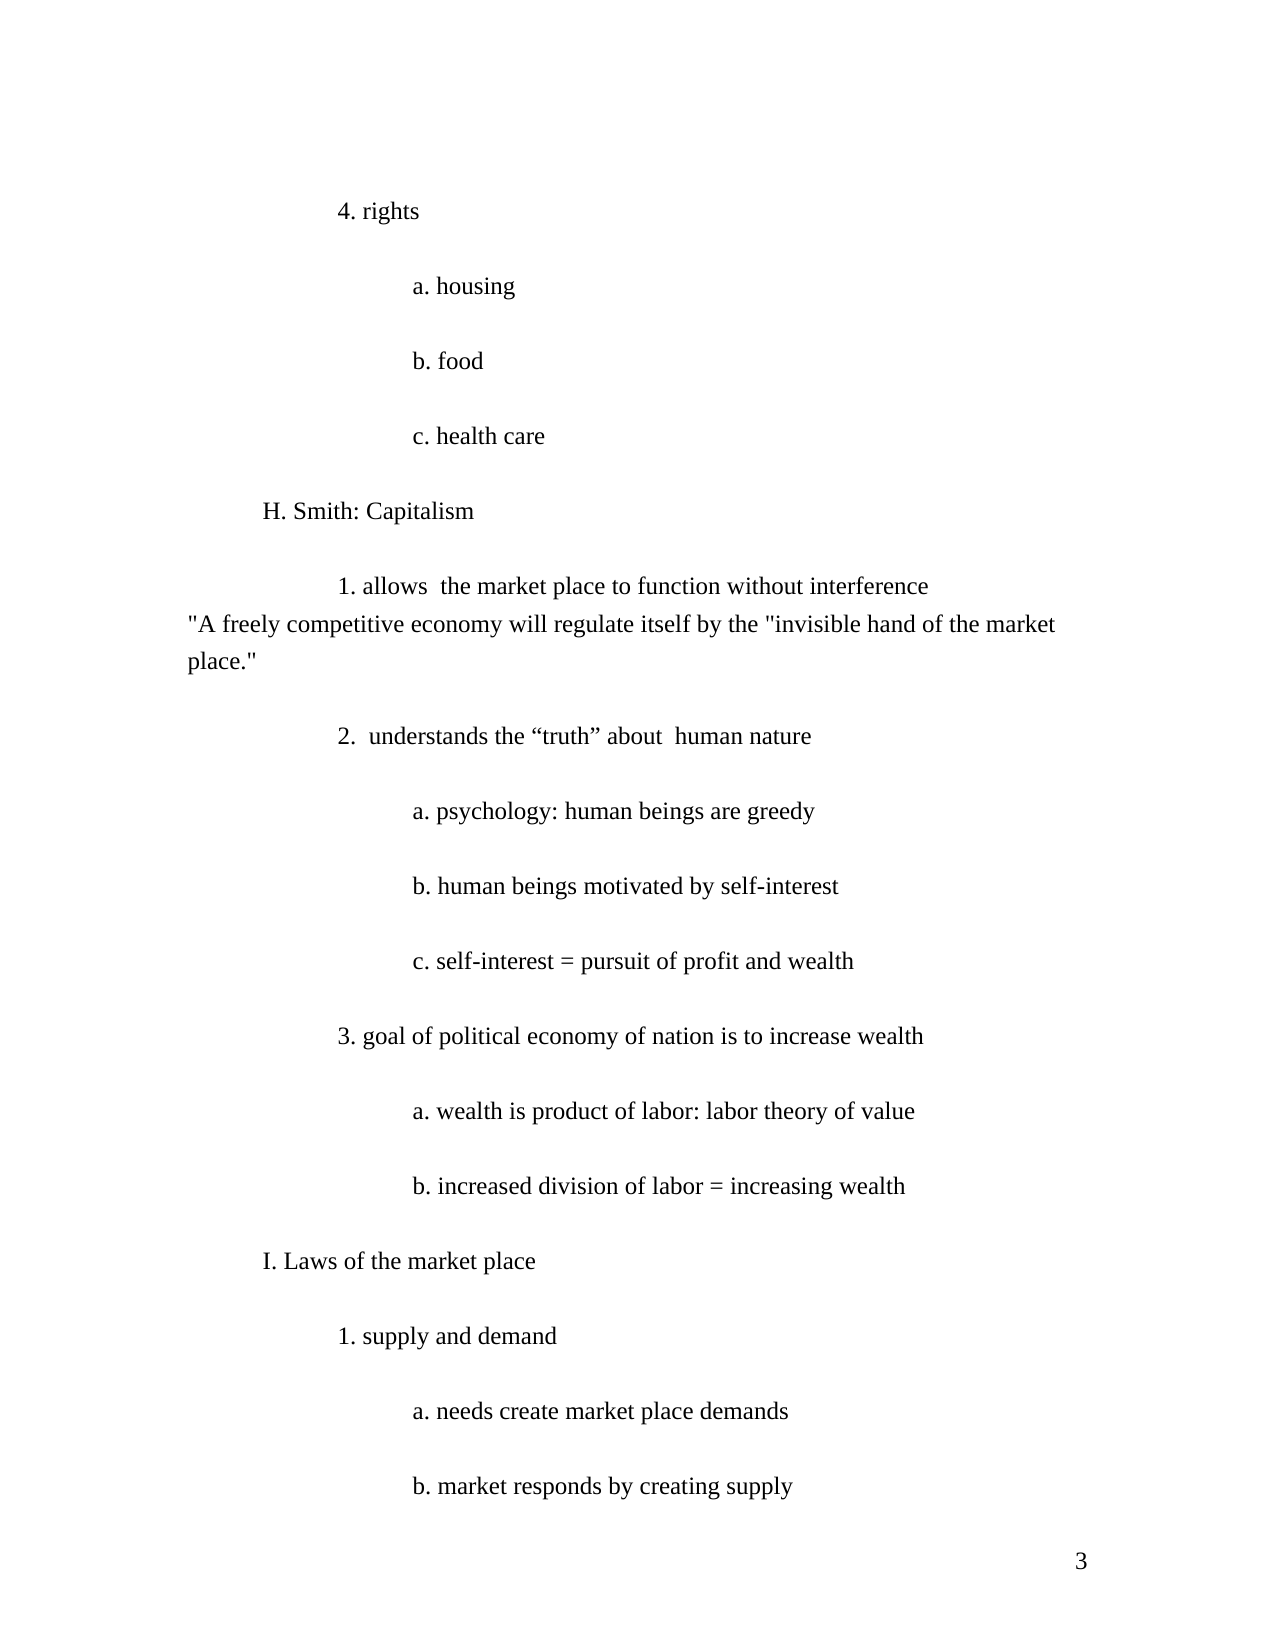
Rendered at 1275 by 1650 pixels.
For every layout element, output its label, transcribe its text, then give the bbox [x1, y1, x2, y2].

text 2. understands the “truth” about human nature [337, 712, 1087, 750]
text a. wealth is product of labor: labor theory of value [187, 1087, 1087, 1125]
text 4. rights [187, 187, 1087, 225]
text I. Laws of the market place [187, 1237, 1087, 1275]
text c. health care [187, 412, 1087, 450]
text 1. supply and demand [187, 1312, 1087, 1350]
text c. self-interest = pursuit of profit and wealth [412, 937, 1087, 975]
text 1. allows the market place to function without interference [337, 562, 1087, 600]
text b. increased division of labor = increasing wealth [187, 1162, 1087, 1200]
text b. human beings motivated by self-interest [337, 862, 1087, 900]
text H. Smith: Capitalism [187, 487, 1087, 525]
text b. market responds by creating supply [187, 1462, 1087, 1500]
text a. housing [187, 262, 1087, 300]
text a. psychology: human beings are greedy [262, 787, 1087, 825]
text a. needs create market place demands [337, 1387, 1087, 1425]
text b. food [187, 337, 1087, 375]
text 3. goal of political economy of nation is to increase wealth [187, 1012, 1087, 1050]
text "A freely competitive economy will regulate itself by the "invisible hand of the market place." [187, 600, 1087, 675]
